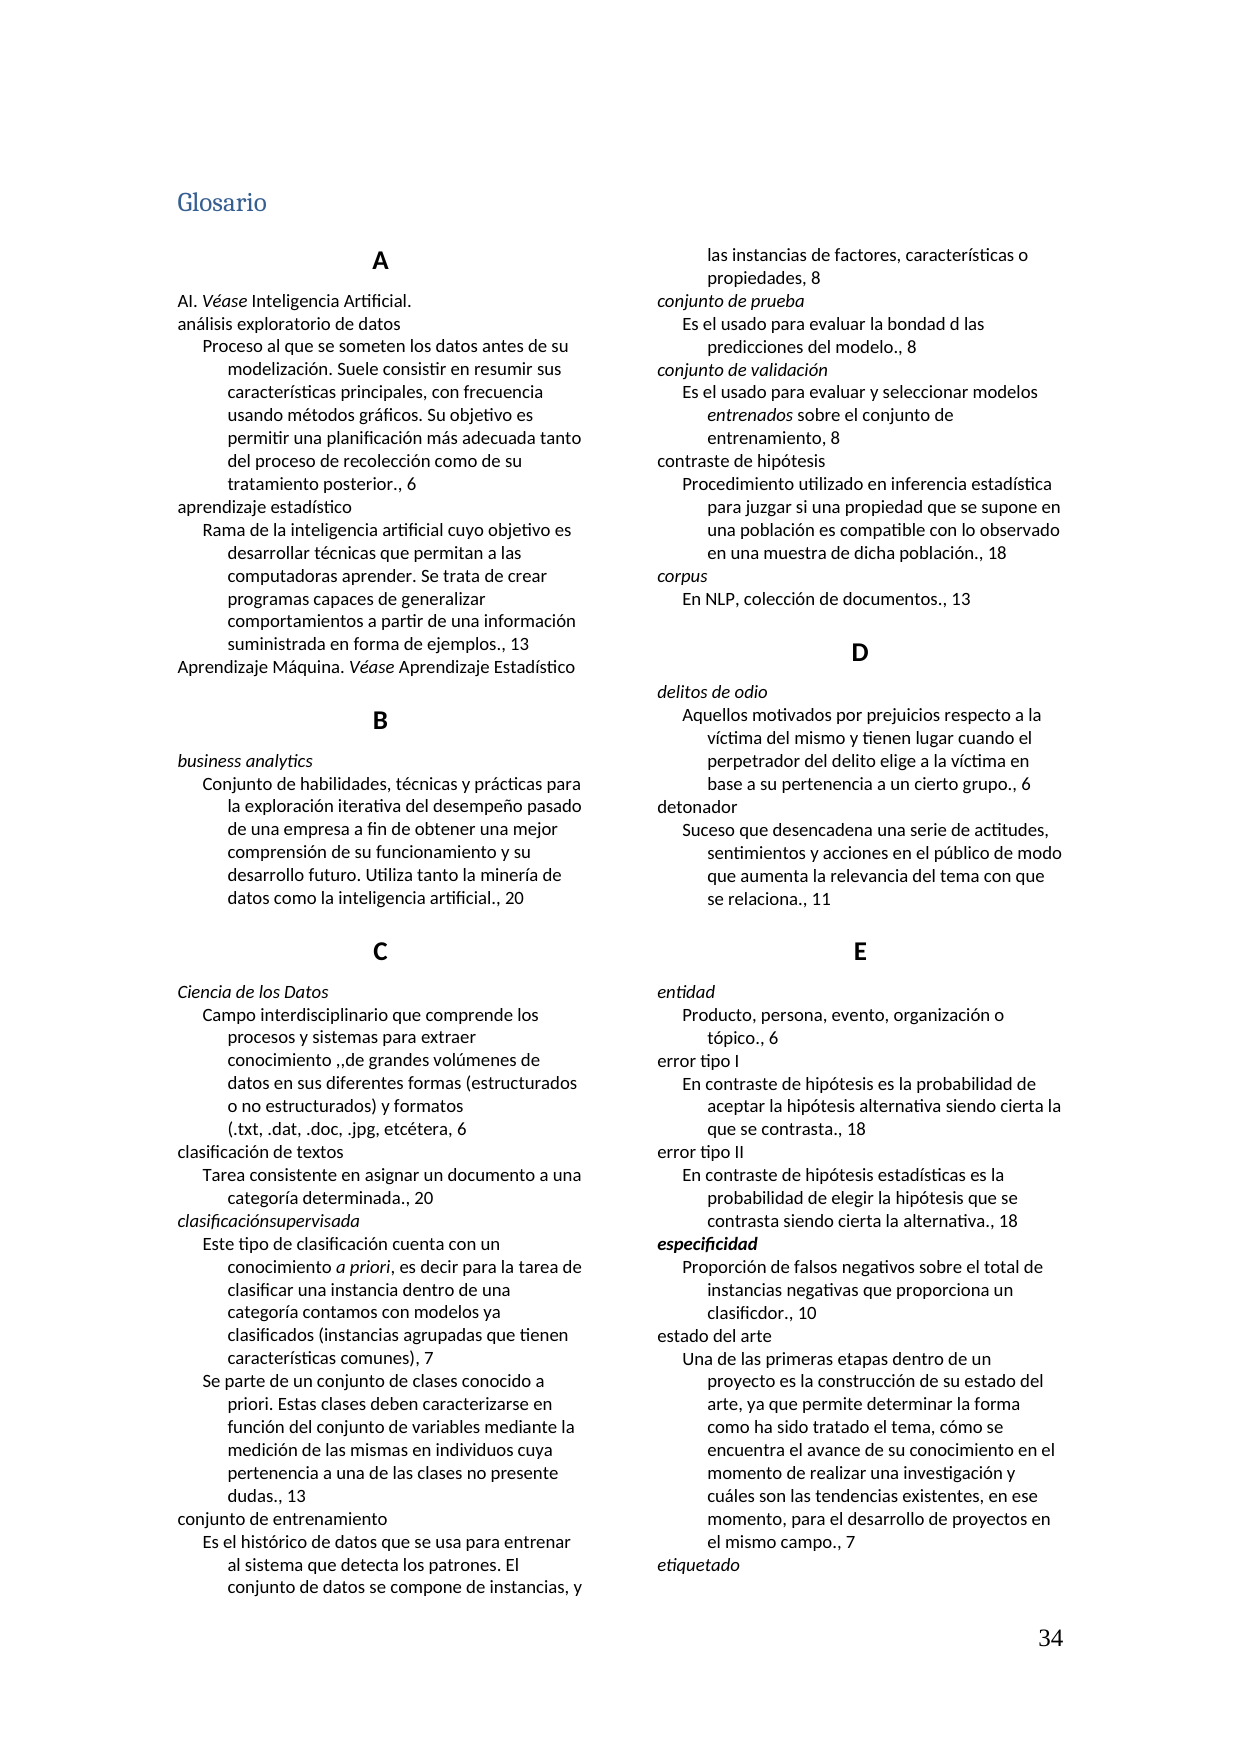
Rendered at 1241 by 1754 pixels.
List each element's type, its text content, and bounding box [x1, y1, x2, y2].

text contraste de hipótesis [657, 449, 1063, 472]
text Este tipo de clasificación cuenta con un conocimiento a priori, es decir para la tarea de clasificar una instancia dentro de una categoría contamos con modelos ya clasificados (instancias agrupadas que tienen características comunes), 7 [202, 1232, 583, 1369]
text detonador [657, 795, 1063, 818]
subtitle B [177, 703, 583, 736]
text corpus [657, 564, 1063, 587]
text Es el usado para evaluar la bondad d las predicciones del modelo., 8 [682, 312, 1063, 358]
text Procedimiento utilizado en inferencia estadística para juzgar si una propiedad que se supone en una población es compatible con lo observado en una muestra de dicha población., 18 [682, 472, 1063, 564]
text especificidad [657, 1232, 1063, 1255]
text Producto, persona, evento, organización o tópico., 6 [682, 1003, 1063, 1049]
text Se parte de un conjunto de clases conocido a priori. Estas clases deben caracterizarse en función del conjunto de variables mediante la medición de las mismas en individuos cuya pertenencia a una de las clases no presente dudas., 13 [202, 1369, 583, 1507]
text Conjunto de habilidades, técnicas y prácticas para la exploración iterativa del desempeño pasado de una empresa a fin de obtener una mejor comprensión de su funcionamiento y su desarrollo futuro. Utiliza tanto la minería de datos como la inteligencia artificial., 20 [202, 772, 583, 909]
text entidad [657, 980, 1063, 1003]
text estado del arte [657, 1324, 1063, 1347]
subtitle Glosario [177, 187, 1063, 218]
text conjunto de prueba [657, 289, 1063, 312]
text Ciencia de los Datos [177, 980, 583, 1003]
text En NLP, colección de documentos., 13 [682, 587, 1063, 610]
text Proceso al que se someten los datos antes de su modelización. Suele consistir en resumir sus características principales, con frecuencia usando métodos gráficos. Su objetivo es permitir una planificación más adecuada tanto del proceso de recolección como de su tratamiento posterior., 6 [202, 334, 583, 495]
text conjunto de validación [657, 358, 1063, 381]
subtitle D [657, 635, 1063, 668]
text error tipo II [657, 1141, 1063, 1163]
text Es el histórico de datos que se usa para entrenar al sistema que detecta los patrones. El conjunto de datos se compone de instancias, y las instancias de factores, características o propiedades, 8 [682, 243, 1063, 289]
text Es el histórico de datos que se usa para entrenar al sistema que detecta los patrones. El conjunto de datos se compone de instancias, y las instancias de factores, características o propiedades, 8 [202, 1530, 583, 1598]
text Es el usado para evaluar y seleccionar modelos entrenados sobre el conjunto de entrenamiento, 8 [682, 381, 1063, 449]
text Una de las primeras etapas dentro de un proyecto es la construcción de su estado del arte, ya que permite determinar la forma como ha sido tratado el tema, cómo se encuentra el avance de su conocimiento en el momento de realizar una investigación y cuáles son las tendencias existentes, en ese momento, para el desarrollo de proyectos en el mismo campo., 7 [682, 1347, 1063, 1553]
text conjunto de entrenamiento [177, 1507, 583, 1530]
text Campo interdisciplinario que comprende los procesos y sistemas para extraer conocimiento ,,de grandes volúmenes de datos en sus diferentes formas (estructurados o no estructurados) y formatos (.txt, .dat, .doc, .jpg, etcétera, 6 [202, 1003, 583, 1140]
text error tipo I [657, 1049, 1063, 1072]
text En contraste de hipótesis estadísticas es la probabilidad de elegir la hipótesis que se contrasta siendo cierta la alternativa., 18 [682, 1163, 1063, 1232]
text Proporción de falsos negativos sobre el total de instancias negativas que proporciona un clasificdor., 10 [682, 1255, 1063, 1324]
text Aprendizaje Máquina. Véase Aprendizaje Estadístico [177, 655, 583, 678]
text AI. Véase Inteligencia Artificial. [177, 289, 583, 312]
text En contraste de hipótesis es la probabilidad de aceptar la hipótesis alternativa siendo cierta la que se contrasta., 18 [682, 1072, 1063, 1141]
subtitle C [177, 934, 583, 967]
text análisis exploratorio de datos [177, 312, 583, 334]
text etiquetado [657, 1553, 1063, 1576]
subtitle A [177, 243, 583, 276]
text Rama de la inteligencia artificial cuyo objetivo es desarrollar técnicas que permitan a las computadoras aprender. Se trata de crear programas capaces de generalizar comportamientos a partir de una información suministrada en forma de ejemplos., 13 [202, 518, 583, 655]
text clasificaciónsupervisada [177, 1209, 583, 1232]
text business analytics [177, 749, 583, 772]
text clasificación de textos [177, 1140, 583, 1163]
text Suceso que desencadena una serie de actitudes, sentimientos y acciones en el público de modo que aumenta la relevancia del tema con que se relaciona., 11 [682, 818, 1063, 909]
text delitos de odio [657, 680, 1063, 703]
text Tarea consistente en asignar un documento a una categoría determinada., 20 [202, 1163, 583, 1209]
subtitle E [657, 934, 1063, 968]
text Aquellos motivados por prejuicios respecto a la víctima del mismo y tienen lugar cuando el perpetrador del delito elige a la víctima en base a su pertenencia a un cierto grupo., 6 [682, 703, 1063, 795]
text aprendizaje estadístico [177, 495, 583, 518]
